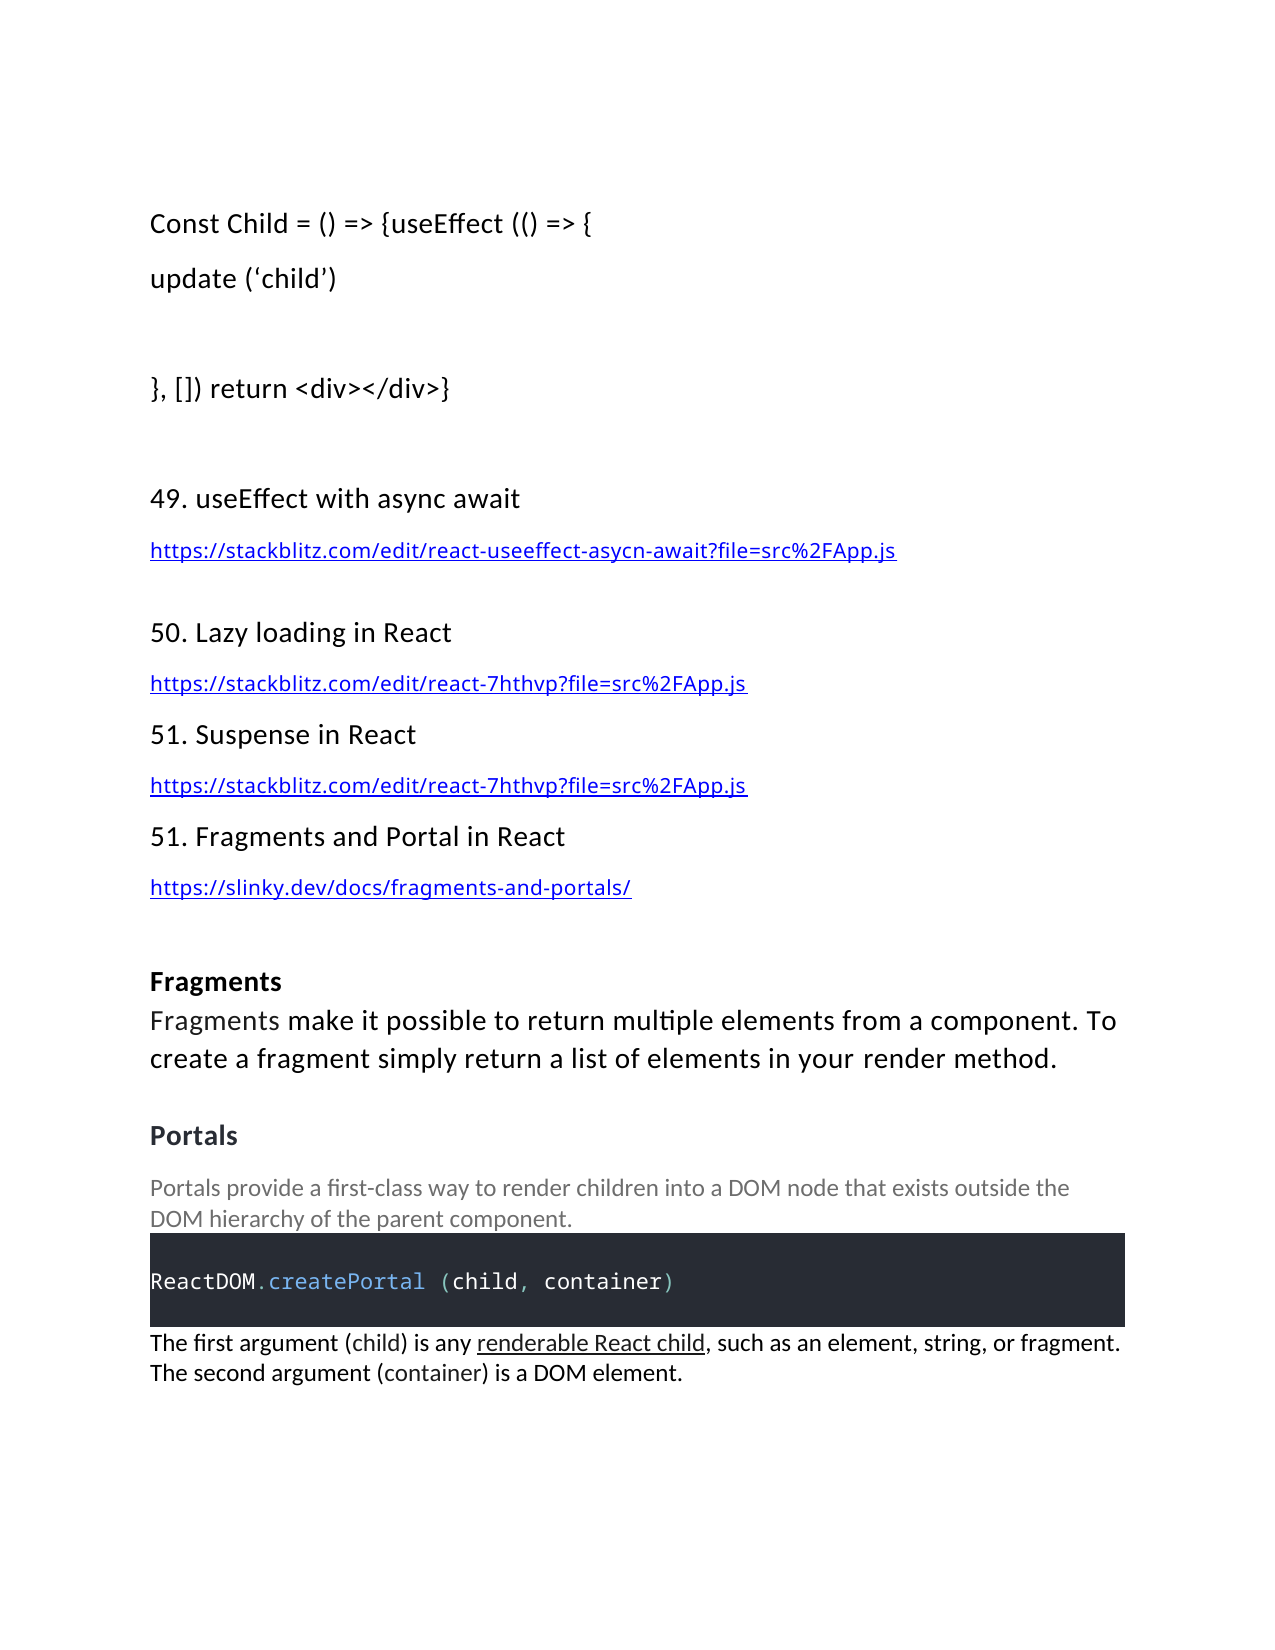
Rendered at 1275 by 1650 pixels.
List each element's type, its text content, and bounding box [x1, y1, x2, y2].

text 51. Fragments and Portal in React [150, 818, 1125, 854]
text 50. Lazy loading in React [150, 614, 1125, 649]
text https://stackblitz.com/edit/react-7hthvp?file=src%2FApp.js [150, 669, 1125, 697]
text Portals [150, 1079, 1125, 1153]
text Const Child = () => {useEffect (() => { [150, 205, 1125, 241]
text The first argument (child) is any renderable React child, such as an element, string, or fragment. The second argument (container) is a DOM element. [150, 1327, 1125, 1417]
text ReactDOM.createPortal (child, container) [150, 1264, 1125, 1296]
subtitle Fragments Fragments make it possible to return multiple elements from a component. To create a fragment simply return a list of elements in your render method. [150, 963, 1125, 1076]
text 49. useEffect with async await [150, 481, 1125, 516]
text Portals provide a first-class way to render children into a DOM node that exists outside the DOM hierarchy of the parent component. [150, 1172, 1125, 1233]
text https://stackblitz.com/edit/react-useeffect-asycn-await?file=src%2FApp.js [150, 536, 1125, 595]
text 51. Suspense in React [150, 716, 1125, 752]
text update (‘child’) [150, 260, 1125, 296]
text https://slinky.dev/docs/fragments-and-portals/ [150, 873, 1125, 902]
text }, []) return <div></div>} [150, 370, 1125, 406]
text https://stackblitz.com/edit/react-7hthvp?file=src%2FApp.js [150, 771, 1125, 799]
